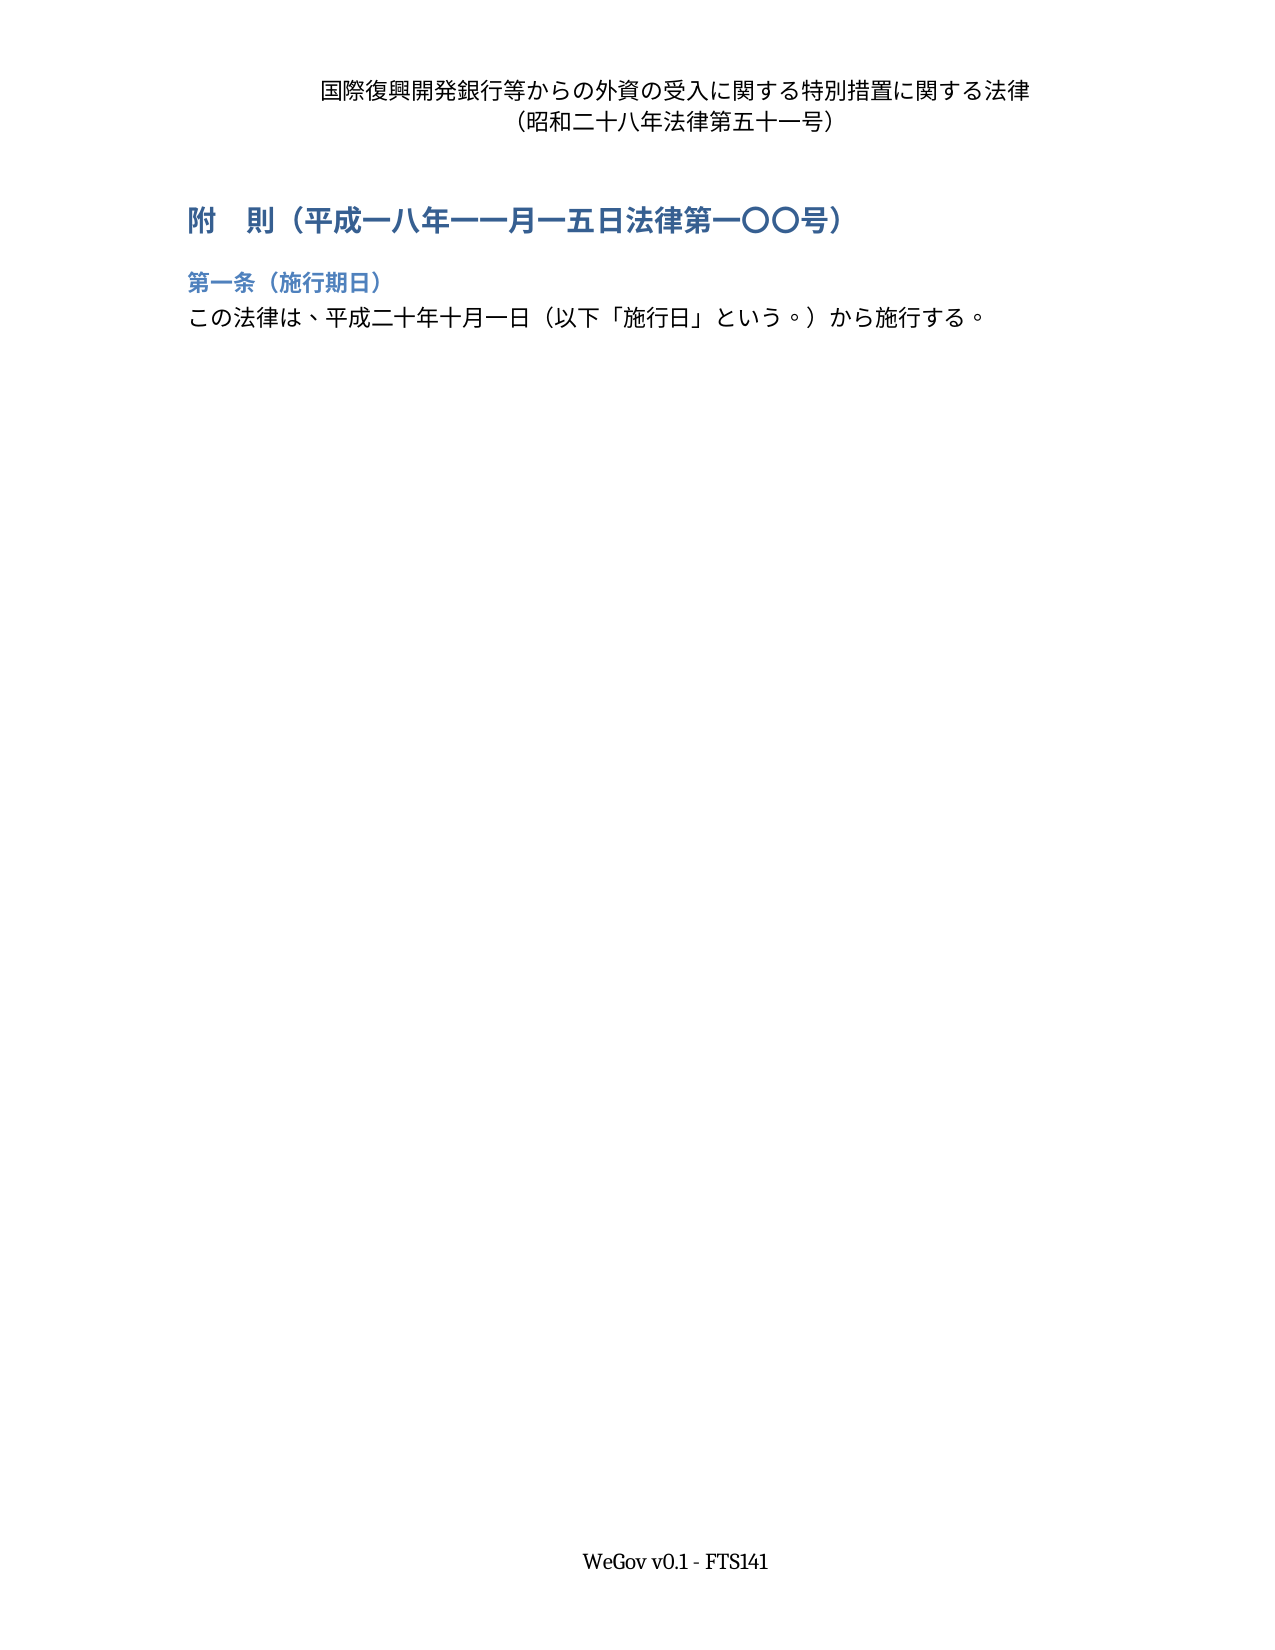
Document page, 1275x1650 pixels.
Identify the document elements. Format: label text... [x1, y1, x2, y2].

text この法律は、平成二十年十月一日（以下「施行日」という。）から施行する。 [187, 302, 1087, 334]
subtitle 第一条（施行期日） [187, 266, 1087, 298]
subtitle 附 則（平成一八年一一月一五日法律第一〇〇号） [187, 200, 1087, 240]
